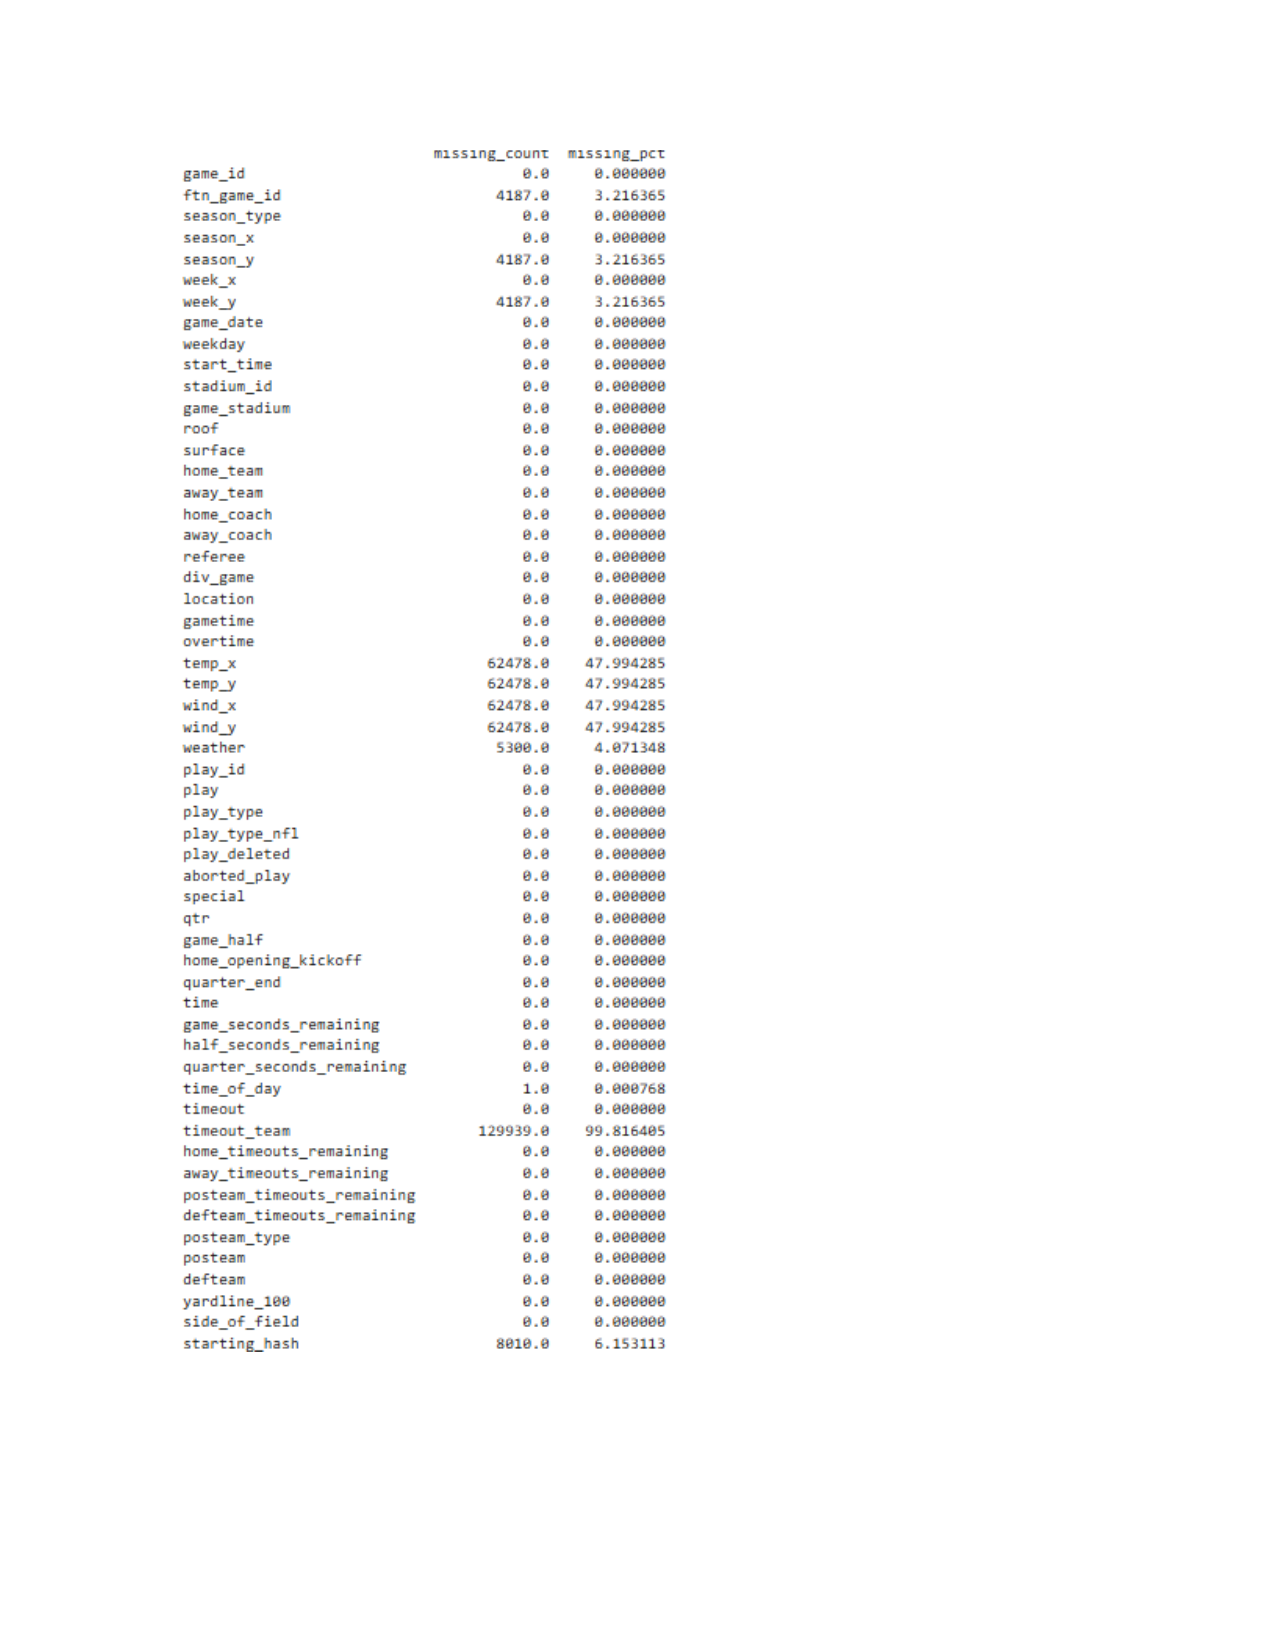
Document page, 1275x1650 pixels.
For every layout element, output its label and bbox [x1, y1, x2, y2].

picture [150, 150, 699, 1352]
